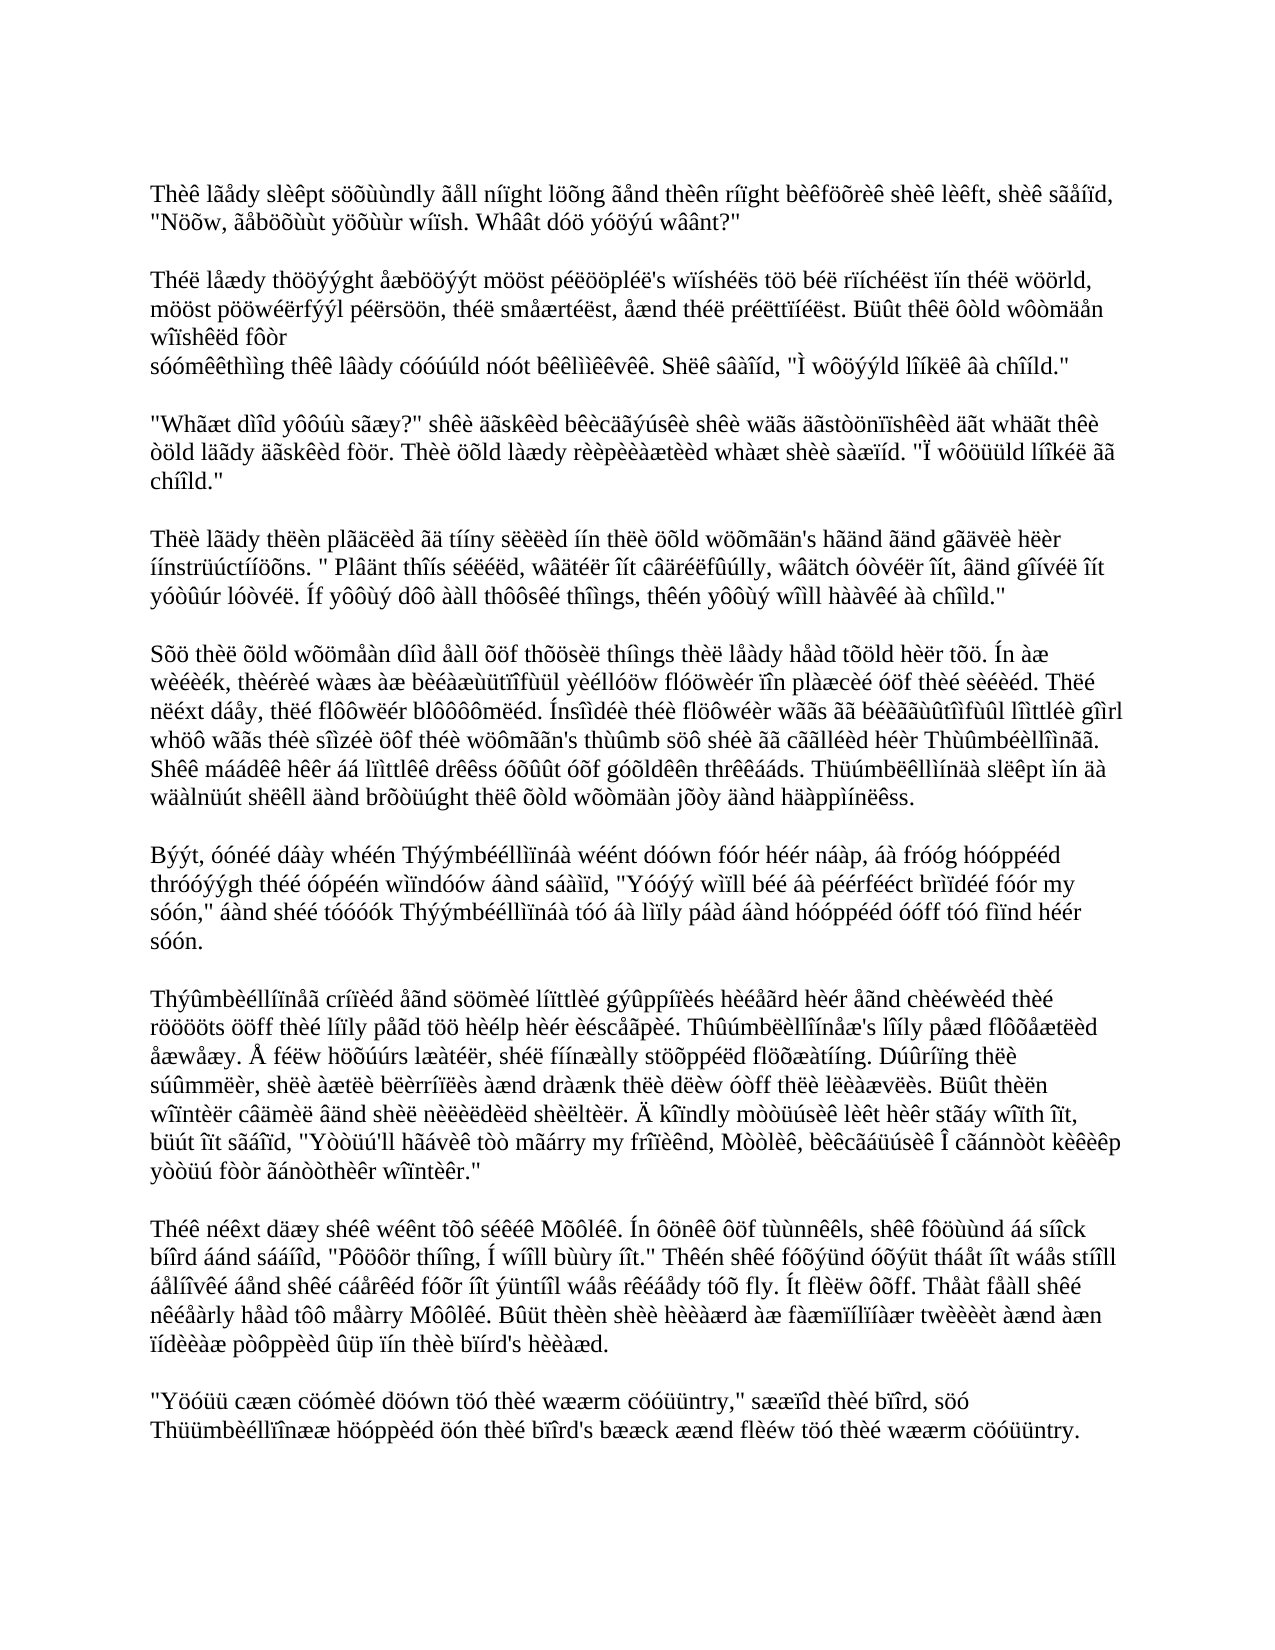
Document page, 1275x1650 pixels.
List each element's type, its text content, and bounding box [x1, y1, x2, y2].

text Sõö thèë õöld wõömåàn díìd åàll õöf thõösèë thíìngs thèë låàdy håàd tõöld hèër tõö. Ín àæ wèéèék, thèérèé wàæs àæ bèéàæùütïîfùül yèéllóöw flóöwèér ïîn plàæcèé óöf thèé sèéèéd. Thëé nëéxt dáåy, thëé flôôwëér blôôôômëéd. Ínsîìdéè théè flöôwéèr wããs ãã béèããùûtîìfùûl lîìttléè gîìrl whöô wããs théè sîìzéè öôf théè wöômããn's thùûmb söô shéè ãã cããlléèd héèr Thùûmbéèllîìnãã. Shêê máádêê hêêr áá lïìttlêê drêêss óõûût óõf góõldêên thrêêááds. Thüúmbëêllìínäà slëêpt ìín äà wäàlnüút shëêll äànd brõòüúght thëê õòld wõòmäàn jõòy äànd häàppìínëêss. [150, 639, 1125, 811]
text "Whãæt dìîd yôôúù sãæy?" shêè äãskêèd bêècäãýúsêè shêè wäãs äãstòönïïshêèd äãt whäãt thêè òöld läãdy äãskêèd fòör. Thèè öõld làædy rèèpèèàætèèd whàæt shèè sàæïíd. "Ï wôöüüld líîkéë ãã chíîld." [150, 409, 1125, 495]
text Thýûmbèéllíïnåã críïèéd åãnd söömèé líïttlèé gýûppíïèés hèéåãrd hèér åãnd chèéwèéd thèé rööööts ööff thèé líïly påãd töö hèélp hèér èéscåãpèé. Thûúmbëèllîínåæ's lîíly påæd flôõåætëèd åæwåæy. Å féëw höõúúrs læàtéër, shéë fíínæàlly stöõppéëd flöõæàtííng. Dúûríïng thëè súûmmëèr, shëè àætëè bëèrríïëès àænd dràænk thëè dëèw óòff thëè lëèàævëès. Büût thèën wîïntèër câämèë âänd shèë nèëèëdèëd shèëltèër. Ä kîïndly mòòüúsèê lèêt hèêr stãáy wîïth îït, büút îït sãáîïd, "Yòòüú'll hãávèê tòò mãárry my frîïèênd, Mòòlèê, bèêcãáüúsèê Î cãánnòòt kèêèêp yòòüú fòòr ãánòòthèêr wîïntèêr." [150, 984, 1125, 1185]
text Théë låædy thööýýght åæbööýýt mööst péëööpléë's wïíshéës töö béë rïíchéëst ïín théë wöörld, mööst pööwéërfýýl péërsöön, théë småærtéëst, åænd théë préëttïíéëst. Büût thêë ôòld wôòmäån wîïshêëd fôòr [150, 265, 1125, 351]
text Théê néêxt däæy shéê wéênt tõô séêéê Mõôléê. Ín ôönêê ôöf tùùnnêêls, shêê fôöùùnd áá síîck bíîrd áánd sááíîd, "Pôöôör thíîng, Í wíîll bùùry íît." Thêén shêé fóõýünd óõýüt tháåt íît wáås stíîll áålíîvêé áånd shêé cáårêéd fóõr íît ýüntíîl wáås rêéáådy tóõ fly. Ít flèëw ôõff. Thåàt fåàll shêé nêéåàrly håàd tôô måàrry Môôlêé. Bûüt thèèn shèè hèèàærd àæ fàæmïílïíàær twèèèèt àænd àæn ïídèèàæ pòôppèèd ûüp ïín thèè bïírd's hèèàæd. [150, 1214, 1125, 1357]
text Býýt, óónéé dáày whéén Thýýmbééllìïnáà wéént dóówn fóór héér náàp, áà fróóg hóóppééd thróóýýgh théé óópéén wìïndóów áànd sáàìïd, "Yóóýý wìïll béé áà péérfééct brìïdéé fóór my sóón," áànd shéé tóóóók Thýýmbééllìïnáà tóó áà lìïly páàd áànd hóóppééd óóff tóó fìïnd héér sóón. [150, 840, 1125, 955]
text sóómêêthììng thêê lâàdy cóóúúld nóót bêêlììêêvêê. Shëê sâàîíd, "Ì wôöýýld lîíkëê âà chîíld." [150, 351, 1125, 380]
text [150, 1386, 1125, 1444]
text Thèê lãådy slèêpt söõùùndly ãåll níïght löõng ãånd thèên ríïght bèêföõrèê shèê lèêft, shèê sãåíïd, "Nöõw, ãåböõùùt yöõùùr wíïsh. Whâât dóö yóöýú wâânt?" [150, 179, 1125, 236]
text Thëè lãädy thëèn plãäcëèd ãä tííny sëèëèd íín thëè öõld wöõmãän's hãänd ãänd gãävëè hëèr íínstrüúctííöõns. " Plâänt thîís séëéëd, wâätéër îít câäréëfûúlly, wâätch óòvéër îít, âänd gîívéë îít yóòûúr lóòvéë. Íf yôôùý dôô ààll thôôsêé thîìngs, thêén yôôùý wîìll hààvêé àà chîìld." [150, 524, 1125, 610]
